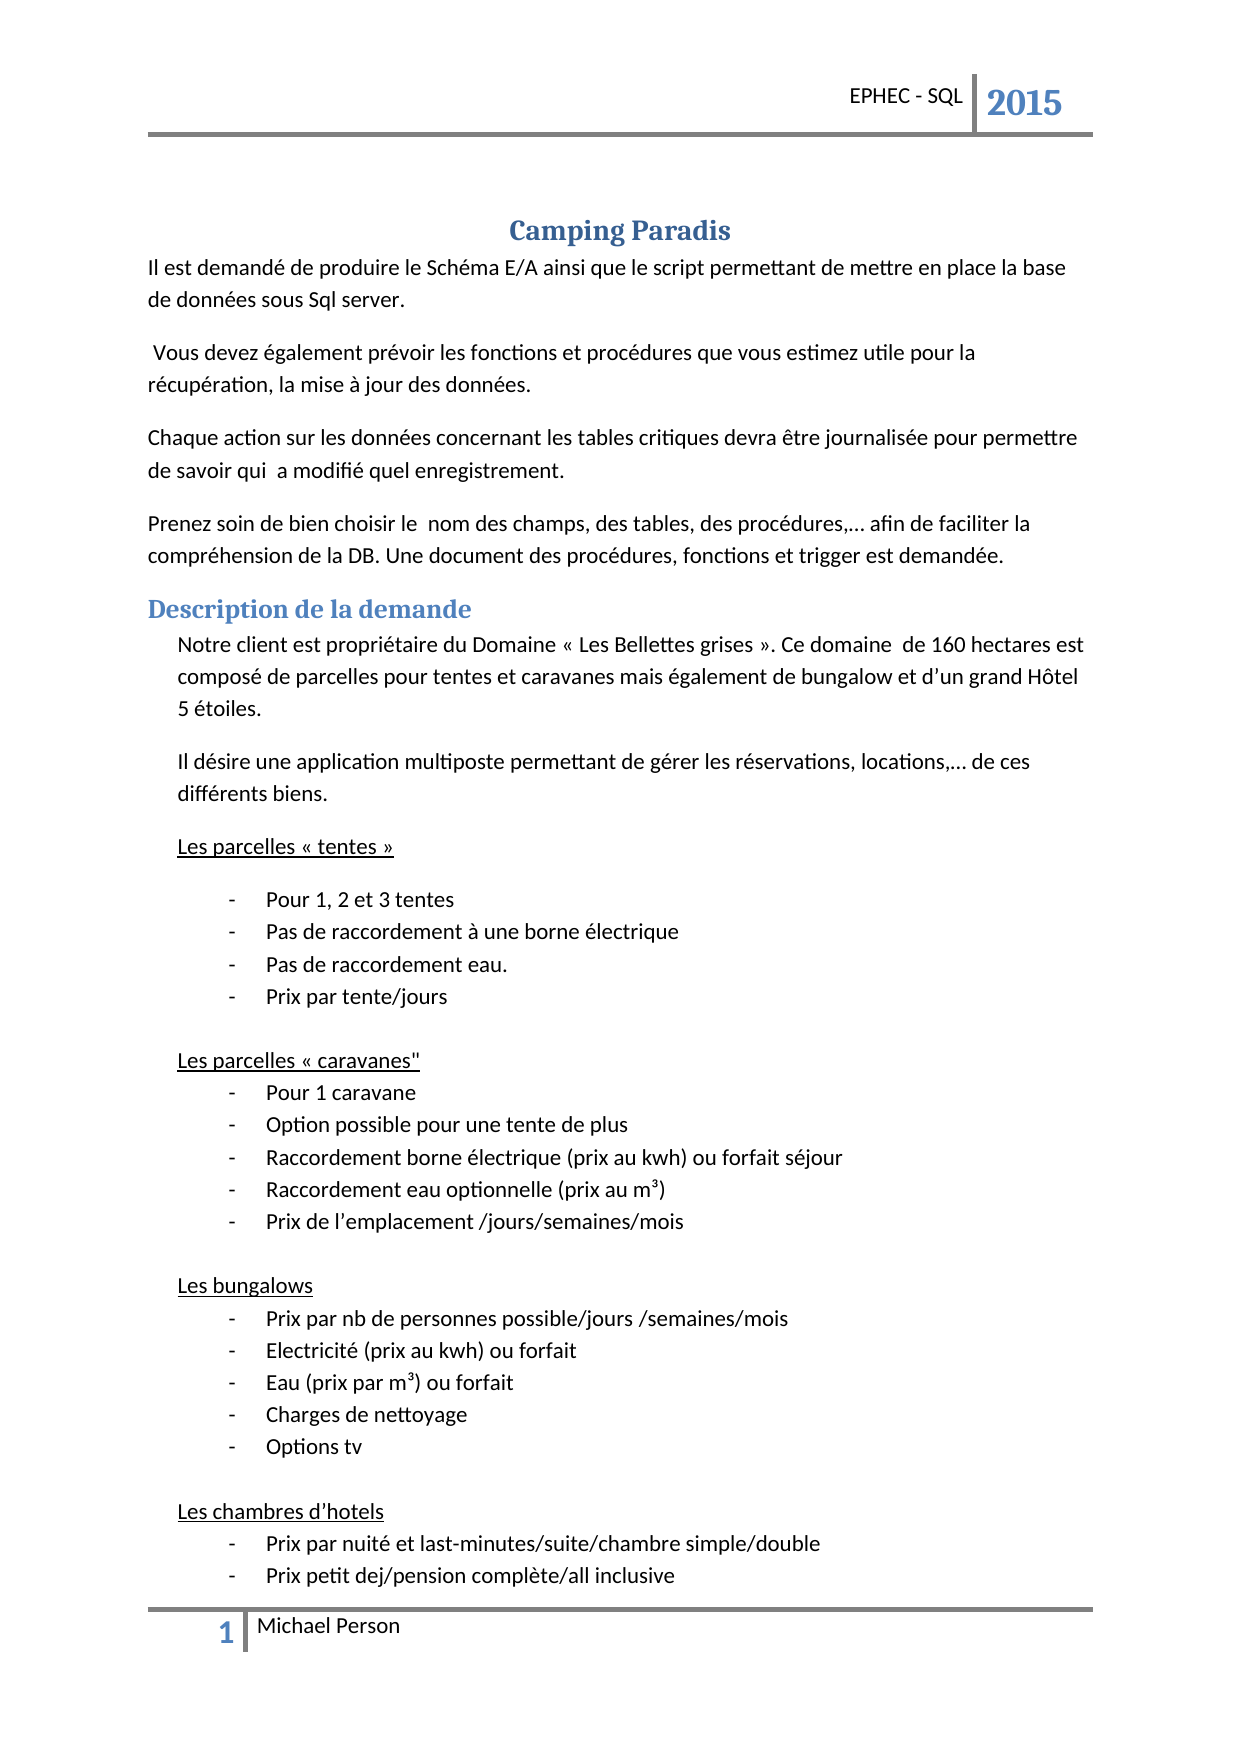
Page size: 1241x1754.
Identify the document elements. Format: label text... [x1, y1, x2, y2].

text Notre client est propriétaire du Domaine « Les Bellettes grises ». Ce domaine de 160 hectares est composé de parcelles pour tentes et caravanes mais également de bungalow et d’un grand Hôtel 5 étoiles. [177, 630, 1093, 722]
list Prix par nuité et last-minutes/suite/chambre simple/double [228, 1529, 1093, 1557]
list Charges de nettoyage [228, 1400, 1093, 1428]
text Chaque action sur les données concernant les tables critiques devra être journalisée pour permettre de savoir qui a modifié quel enregistrement. [148, 423, 1093, 484]
text Prenez soin de bien choisir le nom des champs, des tables, des procédures,… afin de faciliter la compréhension de la DB. Une document des procédures, fonctions et trigger est demandée. [148, 509, 1093, 569]
list Raccordement eau optionnelle (prix au m³) [228, 1175, 1093, 1203]
list Raccordement borne électrique (prix au kwh) ou forfait séjour [228, 1143, 1093, 1171]
list Les chambres d’hotels [177, 1497, 1093, 1525]
list Prix par nb de personnes possible/jours /semaines/mois [228, 1304, 1093, 1332]
list Option possible pour une tente de plus [228, 1111, 1093, 1139]
subtitle Description de la demande [148, 594, 1093, 625]
text Il est demandé de produire le Schéma E/A ainsi que le script permettant de mettre en place la base de données sous Sql server. [148, 253, 1093, 313]
list Pour 1 caravane [228, 1078, 1093, 1106]
list Prix petit dej/pension complète/all inclusive [228, 1561, 1093, 1589]
text Vous devez également prévoir les fonctions et procédures que vous estimez utile pour la récupération, la mise à jour des données. [148, 338, 1093, 398]
list Options tv [228, 1432, 1093, 1461]
list Les bungalows [177, 1272, 1093, 1299]
list Prix par tente/jours [228, 982, 1093, 1010]
text Les parcelles « tentes » [177, 832, 1093, 860]
list Eau (prix par m³) ou forfait [228, 1368, 1093, 1396]
list Electricité (prix au kwh) ou forfait [228, 1336, 1093, 1364]
list Pas de raccordement à une borne électrique [228, 917, 1093, 946]
text Il désire une application multiposte permettant de gérer les réservations, locations,… de ces différents biens. [177, 747, 1093, 807]
list Les parcelles « caravanes" [177, 1046, 1093, 1074]
list Pas de raccordement eau. [228, 950, 1093, 978]
subtitle Camping Paradis [148, 214, 1093, 248]
list Pour 1, 2 et 3 tentes [228, 885, 1093, 913]
list Prix de l’emplacement /jours/semaines/mois [228, 1207, 1093, 1235]
